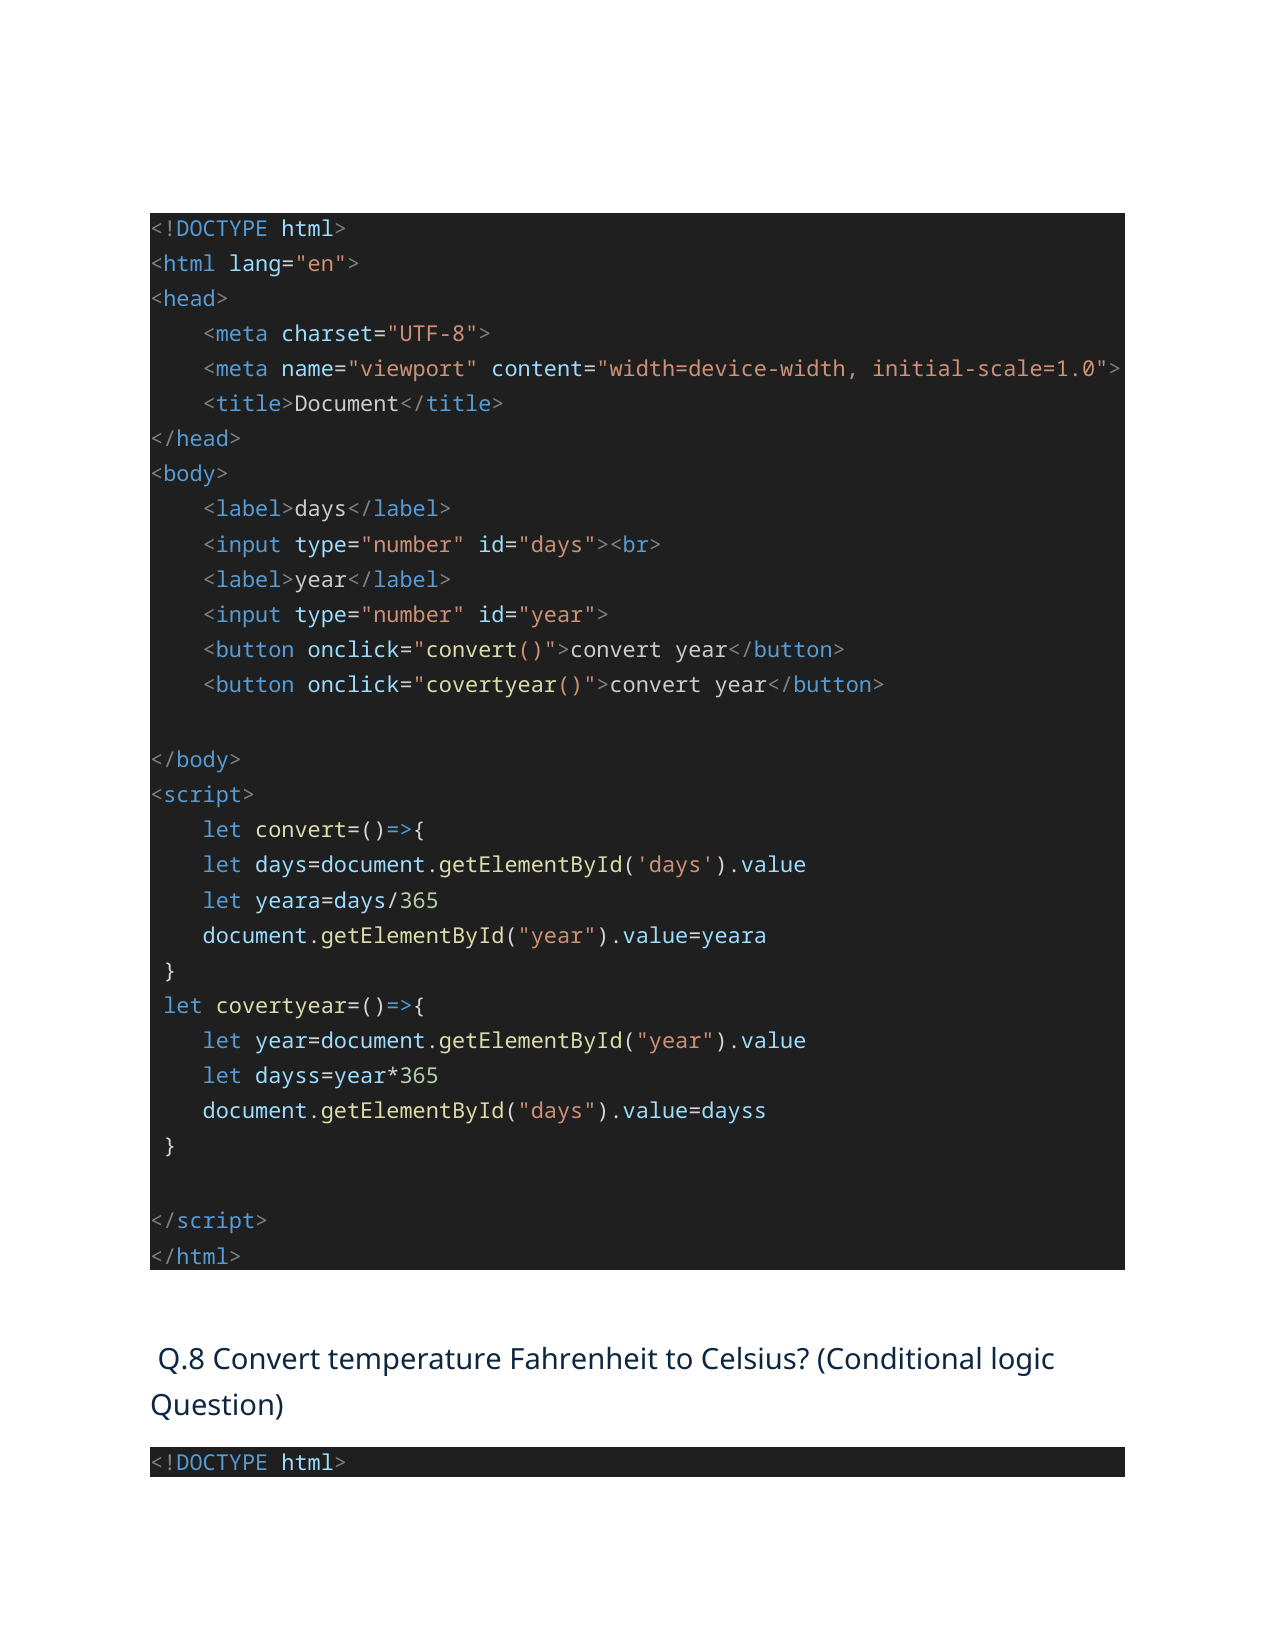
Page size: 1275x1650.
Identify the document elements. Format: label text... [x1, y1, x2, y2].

text <label>days</label> [150, 493, 1125, 523]
text <head> [150, 283, 1125, 313]
text </html> [150, 1241, 1125, 1270]
text document.getElementById("year").value=yeara [150, 920, 1125, 949]
text let dayss=year*365 [150, 1060, 1125, 1090]
text let year=document.getElementById("year").value [150, 1025, 1125, 1055]
text <meta name="viewport" content="width=device-width, initial-scale=1.0"> [150, 353, 1125, 383]
text let yeara=days/365 [150, 884, 1125, 914]
text <script> [150, 779, 1125, 809]
text let covertyear=()=>{ [150, 990, 1125, 1020]
text } [150, 1130, 1125, 1160]
text let convert=()=>{ [150, 814, 1125, 844]
text <input type="number" id="days"><br> [150, 528, 1125, 558]
text Q.8 Convert temperature Fahrenheit to Celsius? (Conditional logic Question) [150, 1338, 1125, 1424]
text let days=document.getElementById('days').value [150, 849, 1125, 879]
text document.getElementById("days").value=dayss [150, 1095, 1125, 1125]
text <title>Document</title> [150, 388, 1125, 418]
text </script> [150, 1206, 1125, 1235]
text <body> [150, 458, 1125, 488]
text <label>year</label> [150, 564, 1125, 593]
text <!DOCTYPE html> [150, 213, 1125, 242]
text <button onclick="convert()">convert year</button> [150, 634, 1125, 664]
text <meta charset="UTF-8"> [150, 318, 1125, 348]
text <button onclick="covertyear()">convert year</button> [150, 669, 1125, 699]
text <input type="number" id="year"> [150, 599, 1125, 628]
text </body> [150, 744, 1125, 774]
text </head> [150, 423, 1125, 453]
text } [150, 955, 1125, 984]
text <html lang="en"> [150, 248, 1125, 277]
text <!DOCTYPE html> [150, 1447, 1125, 1477]
